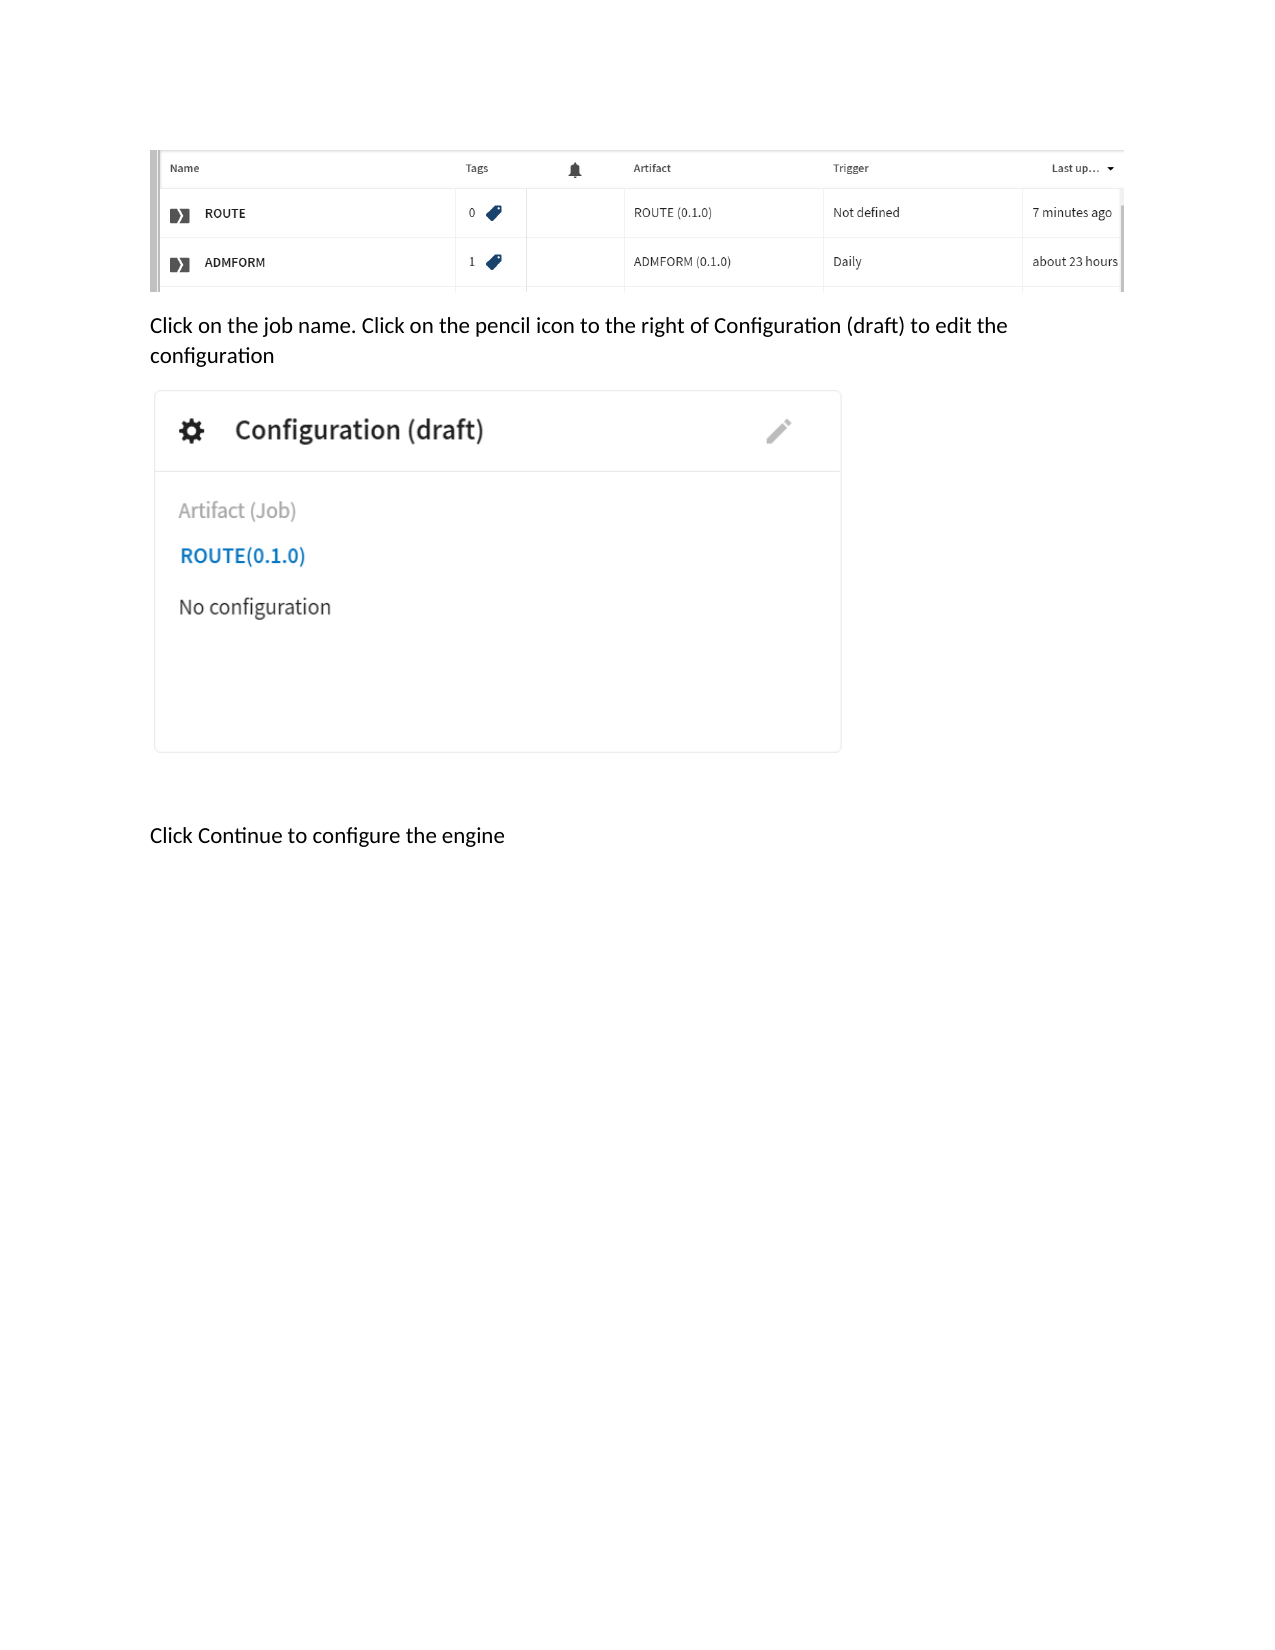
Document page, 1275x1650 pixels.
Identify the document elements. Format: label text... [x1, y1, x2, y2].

text Click Continue to configure the engine [150, 821, 1125, 849]
picture [150, 388, 849, 756]
text Click on the job name. Click on the pencil icon to the right of Configuration (draft) to edit the configuration [150, 311, 1125, 369]
picture [150, 150, 1124, 292]
